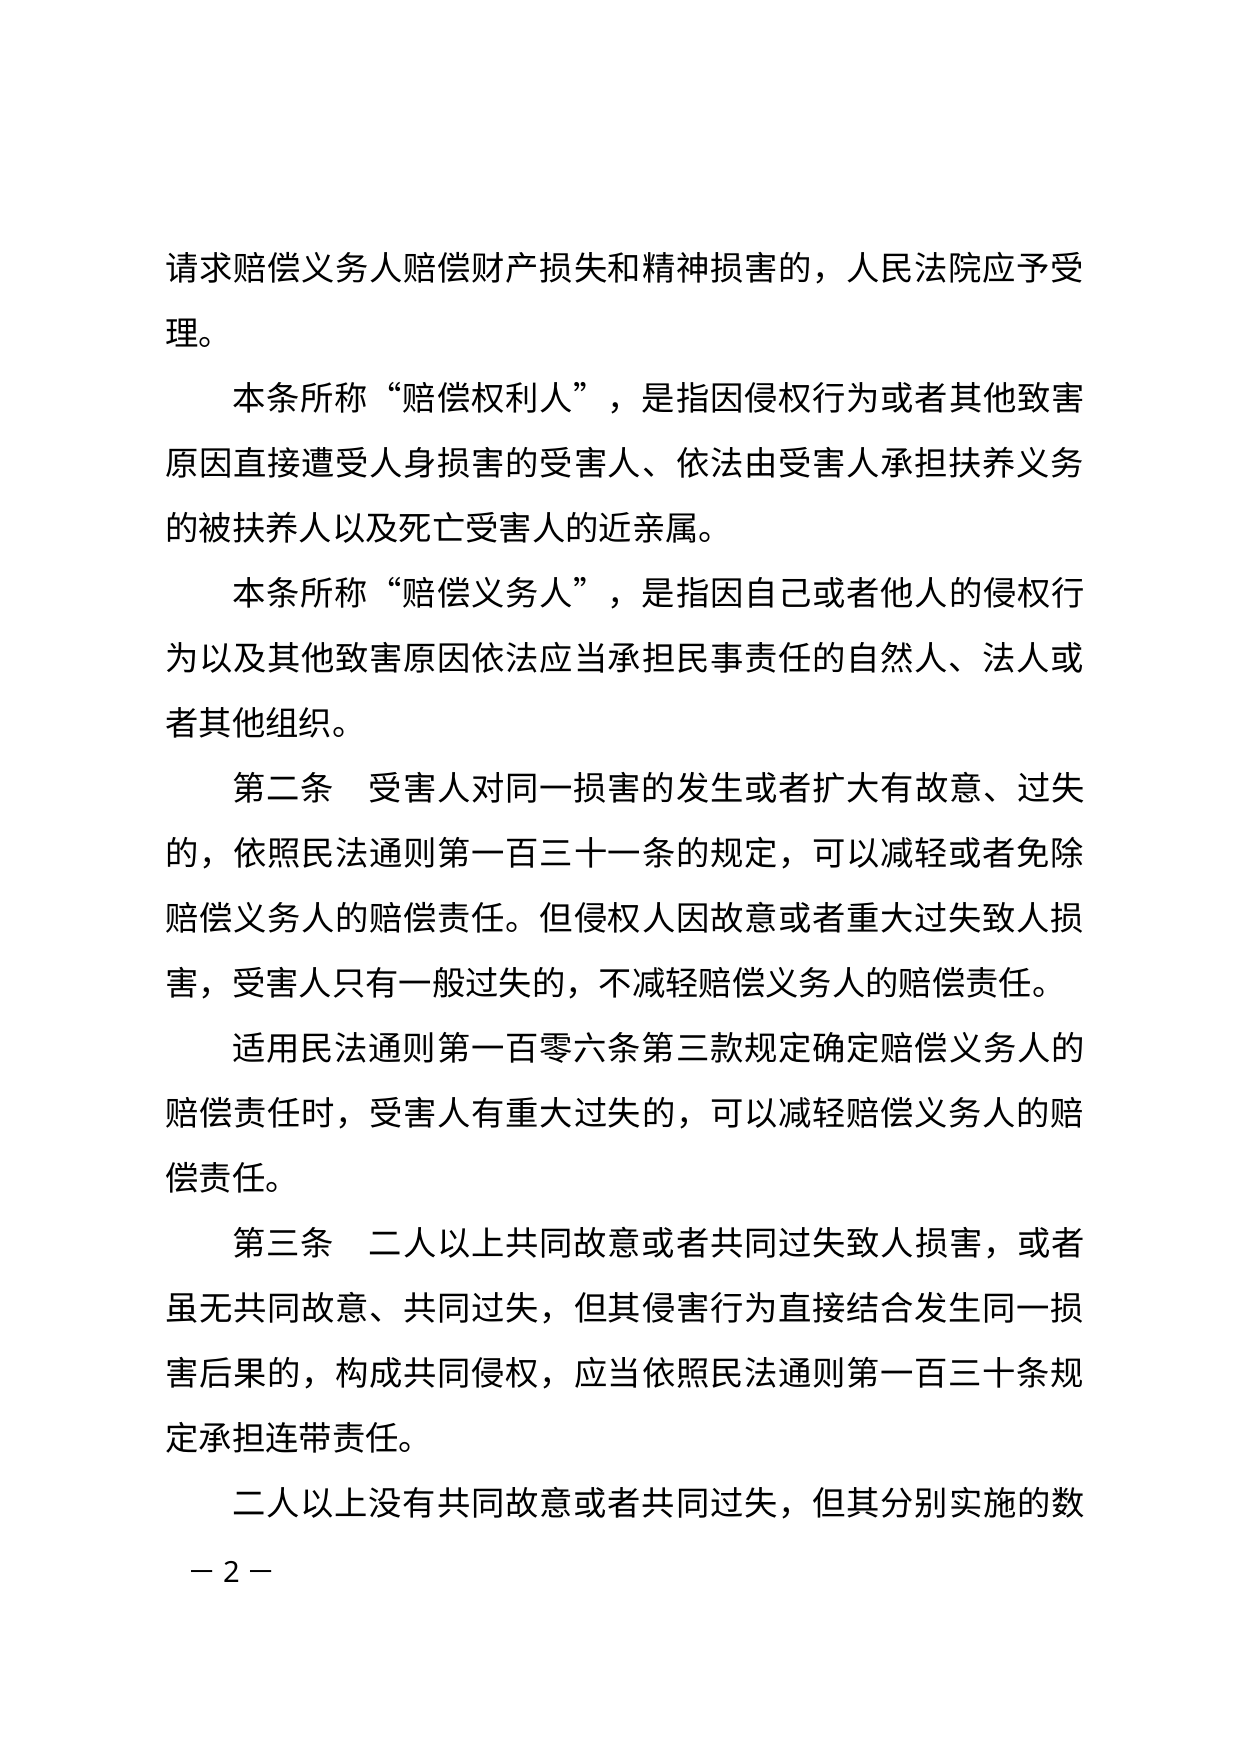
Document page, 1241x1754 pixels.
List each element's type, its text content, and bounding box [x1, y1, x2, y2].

text 本条所称“赔偿权利人”，是指因侵权行为或者其他致害原因直接遭受人身损害的受害人、依法由受害人承担扶养义务的被扶养人以及死亡受害人的近亲属。 [165, 363, 1087, 558]
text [165, 233, 1087, 363]
text 第二条 受害人对同一损害的发生或者扩大有故意、过失的，依照民法通则第一百三十一条的规定，可以减轻或者免除赔偿义务人的赔偿责任。但侵权人因故意或者重大过失致人损害，受害人只有一般过失的，不减轻赔偿义务人的赔偿责任。 [165, 753, 1087, 1013]
text 本条所称“赔偿义务人”，是指因自己或者他人的侵权行为以及其他致害原因依法应当承担民事责任的自然人、法人或者其他组织。 [165, 558, 1087, 753]
text 第三条 二人以上共同故意或者共同过失致人损害，或者虽无共同故意、共同过失，但其侵害行为直接结合发生同一损害后果的，构成共同侵权，应当依照民法通则第一百三十条规定承担连带责任。 [165, 1208, 1087, 1468]
text 适用民法通则第一百零六条第三款规定确定赔偿义务人的赔偿责任时，受害人有重大过失的，可以减轻赔偿义务人的赔偿责任。 [165, 1013, 1087, 1208]
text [165, 1468, 1087, 1533]
